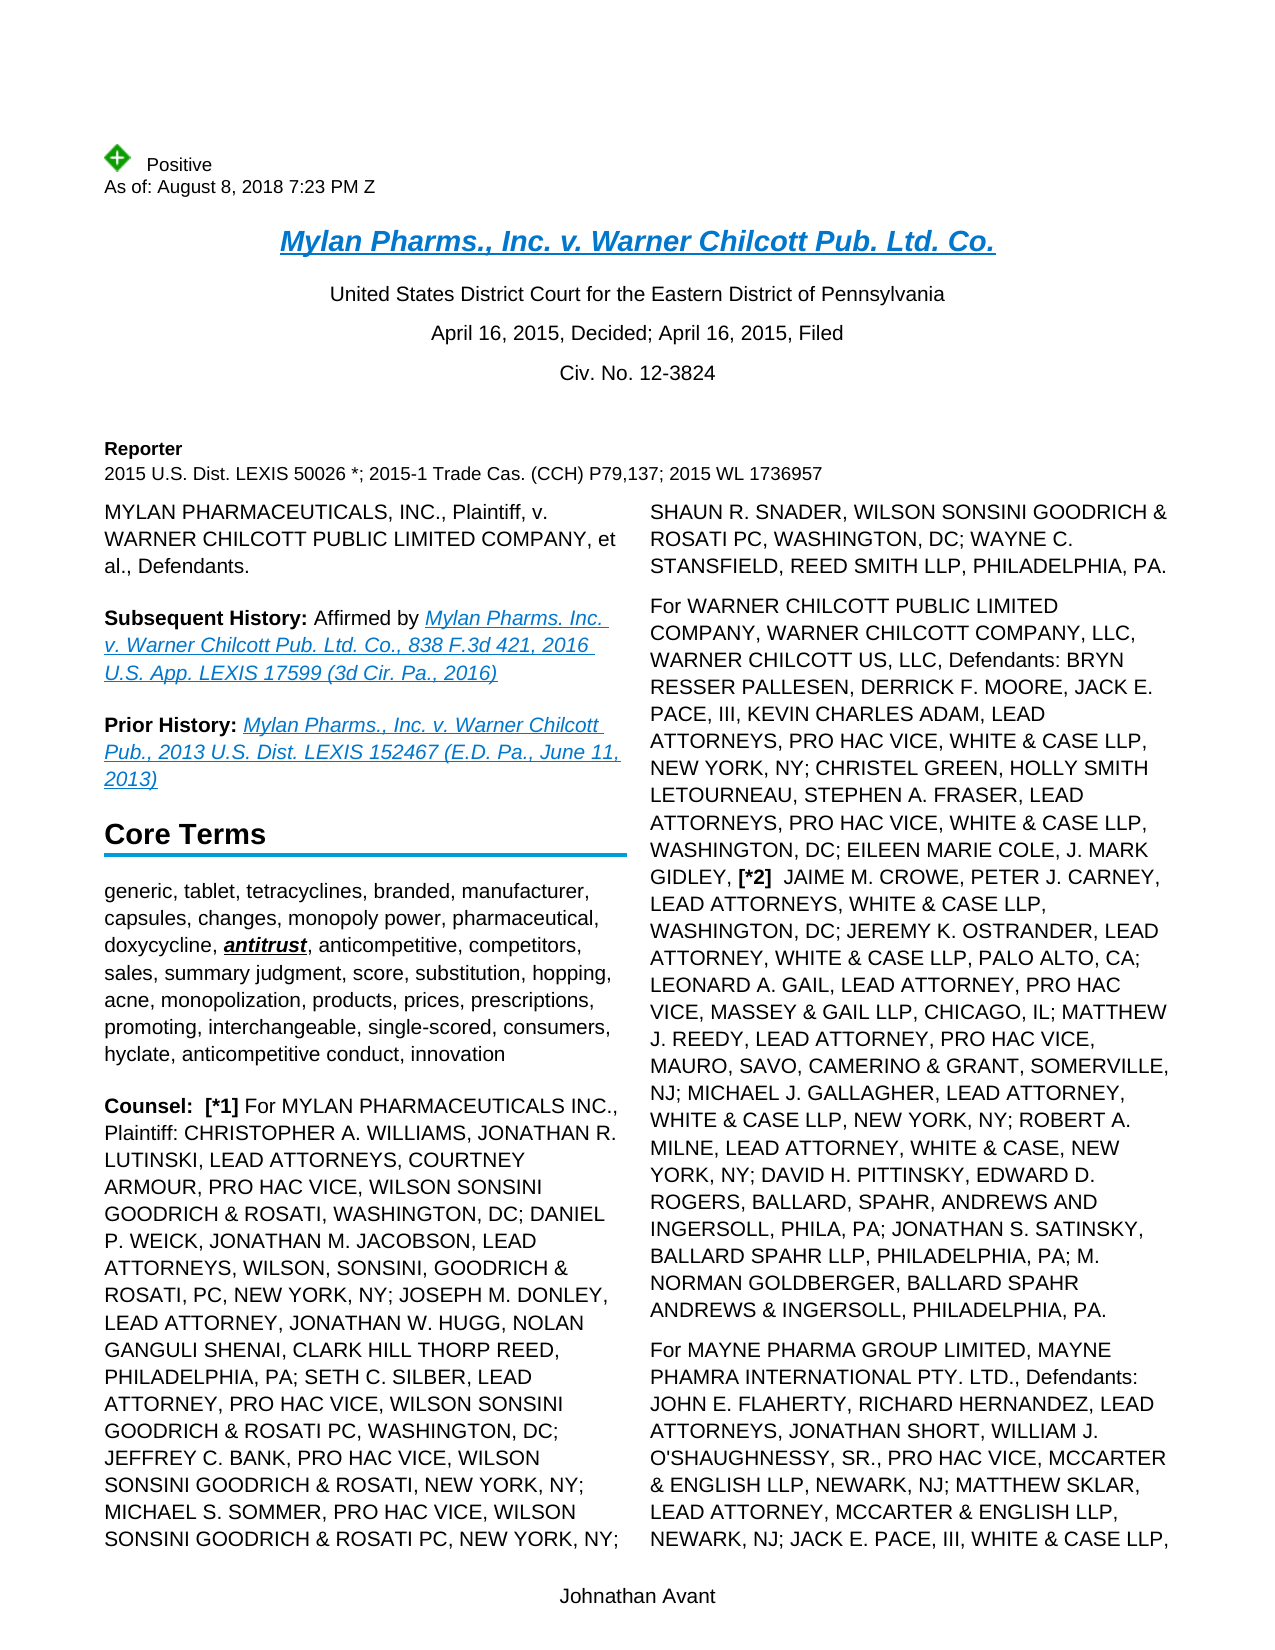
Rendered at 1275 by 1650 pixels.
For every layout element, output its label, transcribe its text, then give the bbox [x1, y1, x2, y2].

text Counsel: [*1] For MYLAN PHARMACEUTICALS INC., Plaintiff: CHRISTOPHER A. WILLIAMS, JONATHAN R. LUTINSKI, LEAD ATTORNEYS, COURTNEY ARMOUR, PRO HAC VICE, WILSON SONSINI GOODRICH & ROSATI, WASHINGTON, DC; DANIEL P. WEICK, JONATHAN M. JACOBSON, LEAD ATTORNEYS, WILSON, SONSINI, GOODRICH & ROSATI, PC, NEW YORK, NY; JOSEPH M. DONLEY, LEAD ATTORNEY, JONATHAN W. HUGG, NOLAN GANGULI SHENAI, CLARK HILL THORP REED, PHILADELPHIA, PA; SETH C. SILBER, LEAD ATTORNEY, PRO HAC VICE, WILSON SONSINI GOODRICH & ROSATI PC, WASHINGTON, DC; JEFFREY C. BANK, PRO HAC VICE, WILSON SONSINI GOODRICH & ROSATI, NEW YORK, NY; MICHAEL S. SOMMER, PRO HAC VICE, WILSON SONSINI GOODRICH & ROSATI PC, NEW YORK, NY; SHAUN R. SNADER, WILSON SONSINI GOODRICH & ROSATI PC, WASHINGTON, DC; WAYNE C. STANSFIELD, REED SMITH LLP, PHILADELPHIA, PA. [104, 1091, 625, 1551]
text Subsequent History: Affirmed by Mylan Pharms. Inc. v. Warner Chilcott Pub. Ltd. Co., 838 F.3d 421, 2016 U.S. App. LEXIS 17599 (3d Cir. Pa., 2016) [104, 603, 625, 684]
subtitle Mylan Pharms., Inc. v. Warner Chilcott Pub. Ltd. Co. [104, 222, 1171, 258]
text April 16, 2015, Decided; April 16, 2015, Filed [104, 318, 1171, 345]
text Prior History: Mylan Pharms., Inc. v. Warner Chilcott Pub., 2013 U.S. Dist. LEXIS 152467 (E.D. Pa., June 11, 2013) [104, 709, 625, 791]
text For WARNER CHILCOTT PUBLIC LIMITED COMPANY, WARNER CHILCOTT COMPANY, LLC, WARNER CHILCOTT US, LLC, Defendants: BRYN RESSER PALLESEN, DERRICK F. MOORE, JACK E. PACE, III, KEVIN CHARLES ADAM, LEAD ATTORNEYS, PRO HAC VICE, WHITE & CASE LLP, NEW YORK, NY; CHRISTEL GREEN, HOLLY SMITH LETOURNEAU, STEPHEN A. FRASER, LEAD ATTORNEYS, PRO HAC VICE, WHITE & CASE LLP, WASHINGTON, DC; EILEEN MARIE COLE, J. MARK GIDLEY, [*2] JAIME M. CROWE, PETER J. CARNEY, LEAD ATTORNEYS, WHITE & CASE LLP, WASHINGTON, DC; JEREMY K. OSTRANDER, LEAD ATTORNEY, WHITE & CASE LLP, PALO ALTO, CA; LEONARD A. GAIL, LEAD ATTORNEY, PRO HAC VICE, MASSEY & GAIL LLP, CHICAGO, IL; MATTHEW J. REEDY, LEAD ATTORNEY, PRO HAC VICE, MAURO, SAVO, CAMERINO & GRANT, SOMERVILLE, NJ; MICHAEL J. GALLAGHER, LEAD ATTORNEY, WHITE & CASE LLP, NEW YORK, NY; ROBERT A. MILNE, LEAD ATTORNEY, WHITE & CASE, NEW YORK, NY; DAVID H. PITTINSKY, EDWARD D. ROGERS, BALLARD, SPAHR, ANDREWS AND INGERSOLL, PHILA, PA; JONATHAN S. SATINSKY, BALLARD SPAHR LLP, PHILADELPHIA, PA; M. NORMAN GOLDBERGER, BALLARD SPAHR ANDREWS & INGERSOLL, PHILADELPHIA, PA. [650, 591, 1171, 1322]
text United States District Court for the Eastern District of Pennsylvania [104, 278, 1171, 306]
text Core Terms [104, 816, 625, 851]
text generic, tablet, tetracyclines, branded, manufacturer, capsules, changes, monopoly power, pharmaceutical, doxycycline, antitrust, anticompetitive, competitors, sales, summary judgment, score, substitution, hopping, acne, monopolization, products, prices, prescriptions, promoting, interchangeable, single-scored, consumers, hyclate, anticompetitive conduct, innovation [104, 876, 625, 1066]
text Civ. No. 12-3824 [104, 358, 1171, 385]
text Positive As of: August 8, 2018 7:23 PM Z [104, 145, 1171, 197]
text MYLAN PHARMACEUTICALS, INC., Plaintiff, v. WARNER CHILCOTT PUBLIC LIMITED COMPANY, et al., Defendants. [104, 497, 625, 578]
picture [104, 144, 131, 172]
text Reporter [104, 434, 1171, 459]
text 2015 U.S. Dist. LEXIS 50026 *; 2015-1 Trade Cas. (CCH) P79,137; 2015 WL 1736957 [104, 459, 1171, 484]
